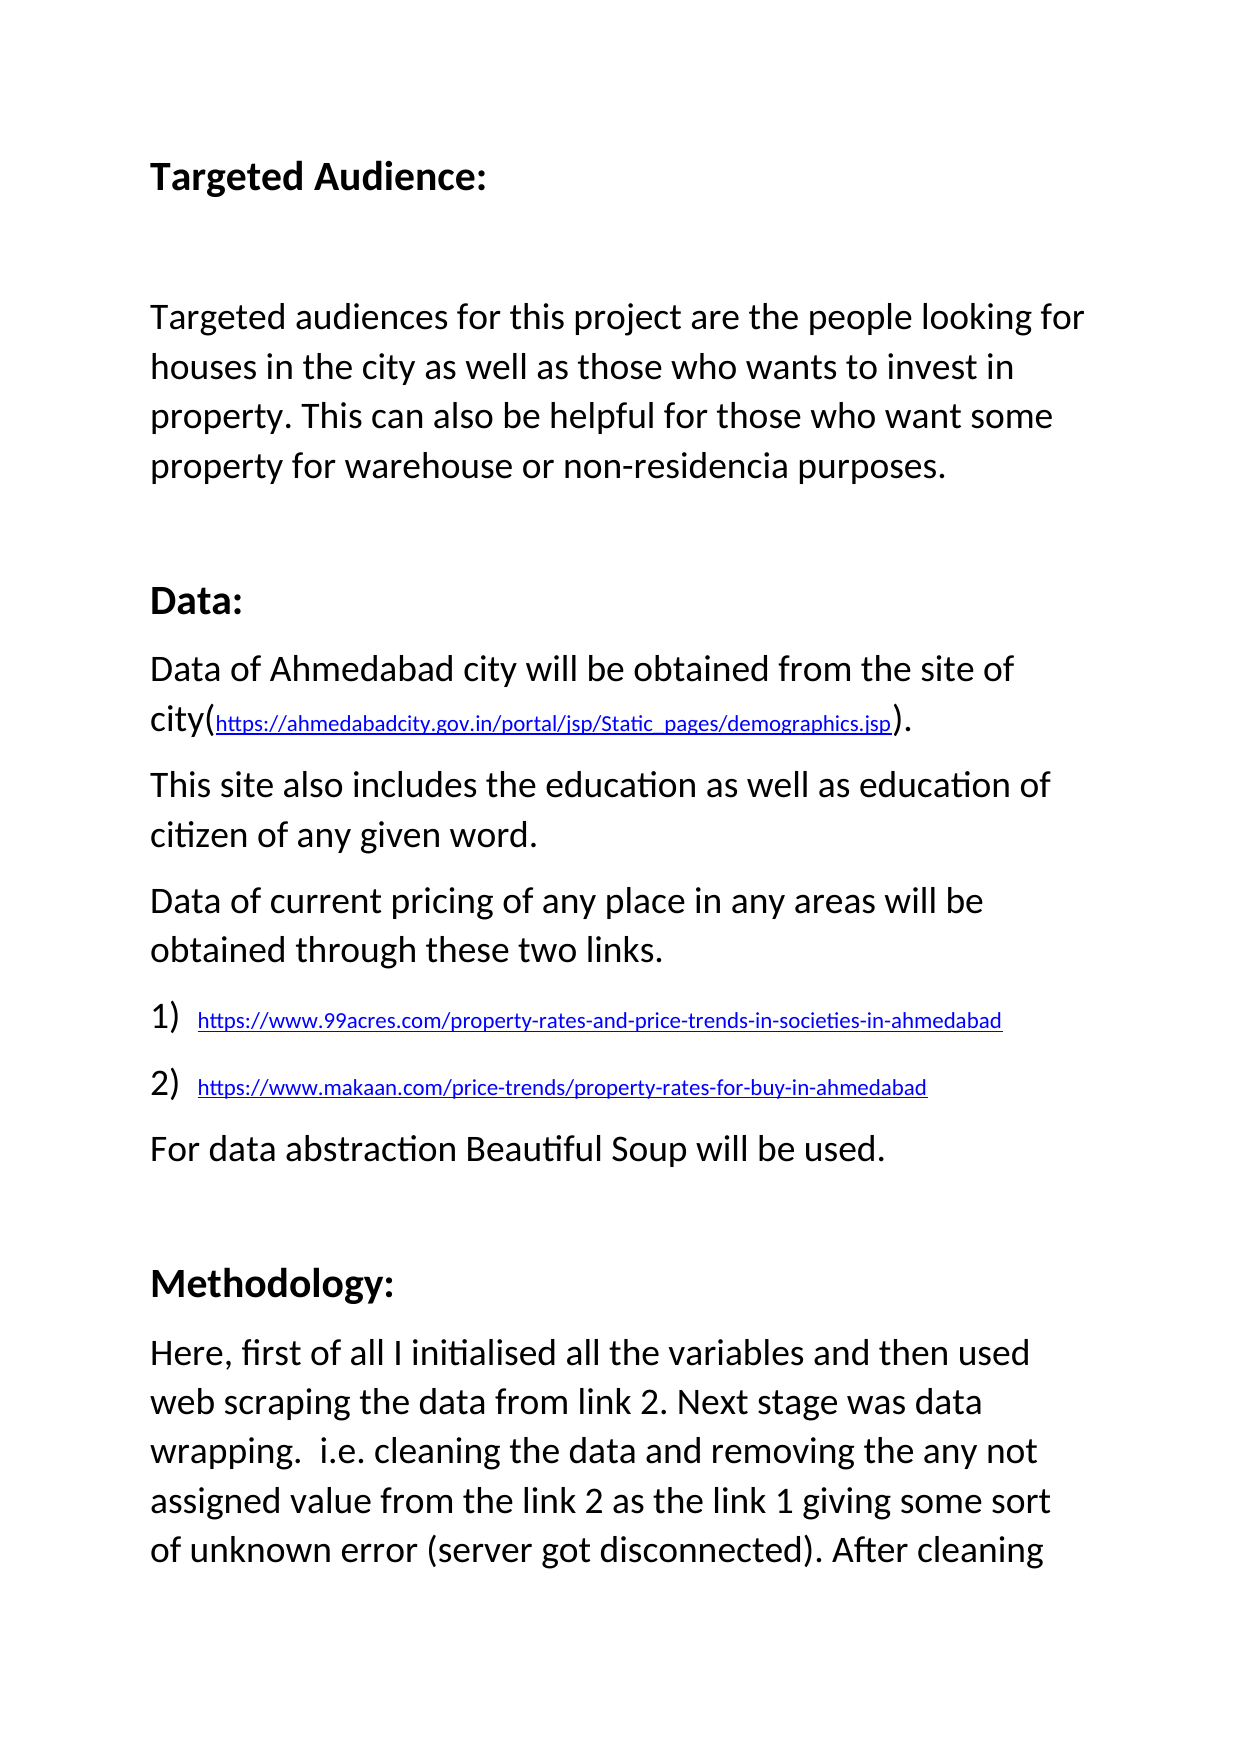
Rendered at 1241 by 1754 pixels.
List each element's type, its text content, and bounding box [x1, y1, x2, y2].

text This site also includes the education as well as education of citizen of any given word. [150, 761, 1090, 856]
text Targeted Audience: [150, 150, 1090, 201]
text 1) https://www.99acres.com/property-rates-and-price-trends-in-societies-in-ahmedabad [150, 992, 1090, 1038]
text Data of Ahmedabad city will be obtained from the site of city(https://ahmedabadcity.gov.in/portal/jsp/Static_pages/demographics.jsp). [150, 645, 1090, 741]
text For data abstraction Beautiful Soup will be used. [150, 1124, 1090, 1170]
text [150, 1328, 1090, 1572]
text 2) https://www.makaan.com/price-trends/property-rates-for-buy-in-ahmedabad [150, 1058, 1090, 1104]
text Methodology: [150, 1257, 1090, 1308]
text Data of current pricing of any place in any areas will be obtained through these two links. [150, 877, 1090, 972]
text Data: [150, 574, 1090, 625]
text Targeted audiences for this project are the people looking for houses in the city as well as those who wants to invest in property. This can also be helpful for those who want some property for warehouse or non-residencia purposes. [150, 293, 1090, 487]
